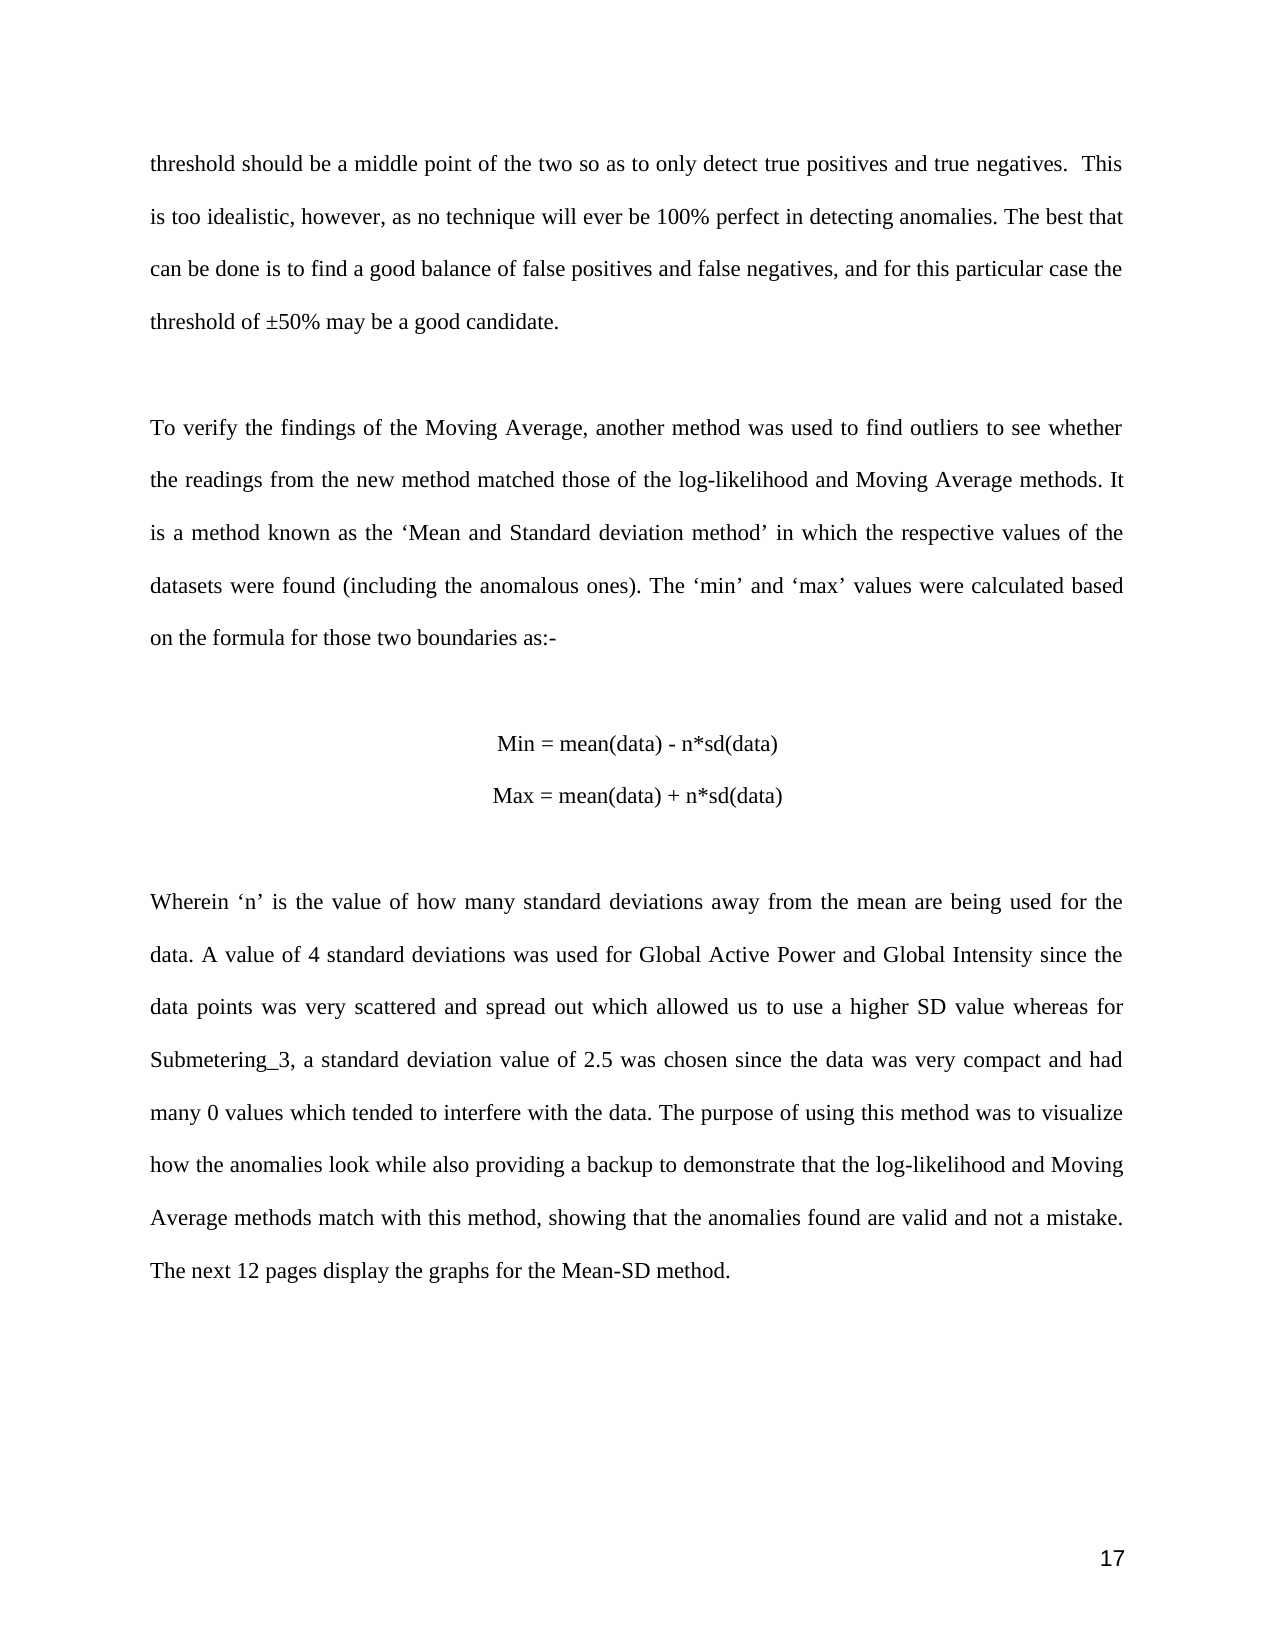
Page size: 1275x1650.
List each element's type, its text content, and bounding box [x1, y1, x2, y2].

text To verify the findings of the Moving Average, another method was used to find outliers to see whether the readings from the new method matched those of the log-likelihood and Moving Average methods. It is a method known as the ‘Mean and Standard deviation method’ in which the respective values of the datasets were found (including the anomalous ones). The ‘min’ and ‘max’ values were calculated based on the formula for those two boundaries as:- [150, 413, 1125, 651]
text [150, 150, 1125, 334]
text Max = mean(data) + n*sd(data) [150, 782, 1125, 809]
text Wherein ‘n’ is the value of how many standard deviations away from the mean are being used for the data. A value of 4 standard deviations was used for Global Active Power and Global Intensity since the data points was very scattered and spread out which allowed us to use a higher SD value whereas for Submetering_3, a standard deviation value of 2.5 was chosen since the data was very compact and had many 0 values which tended to interfere with the data. The purpose of using this method was to visualize how the anomalies look while also providing a backup to demonstrate that the log-likelihood and Moving Average methods match with this method, showing that the anomalies found are valid and not a mistake. The next 12 pages display the graphs for the Mean-SD method. [150, 888, 1125, 1283]
text Min = mean(data) - n*sd(data) [150, 730, 1125, 756]
